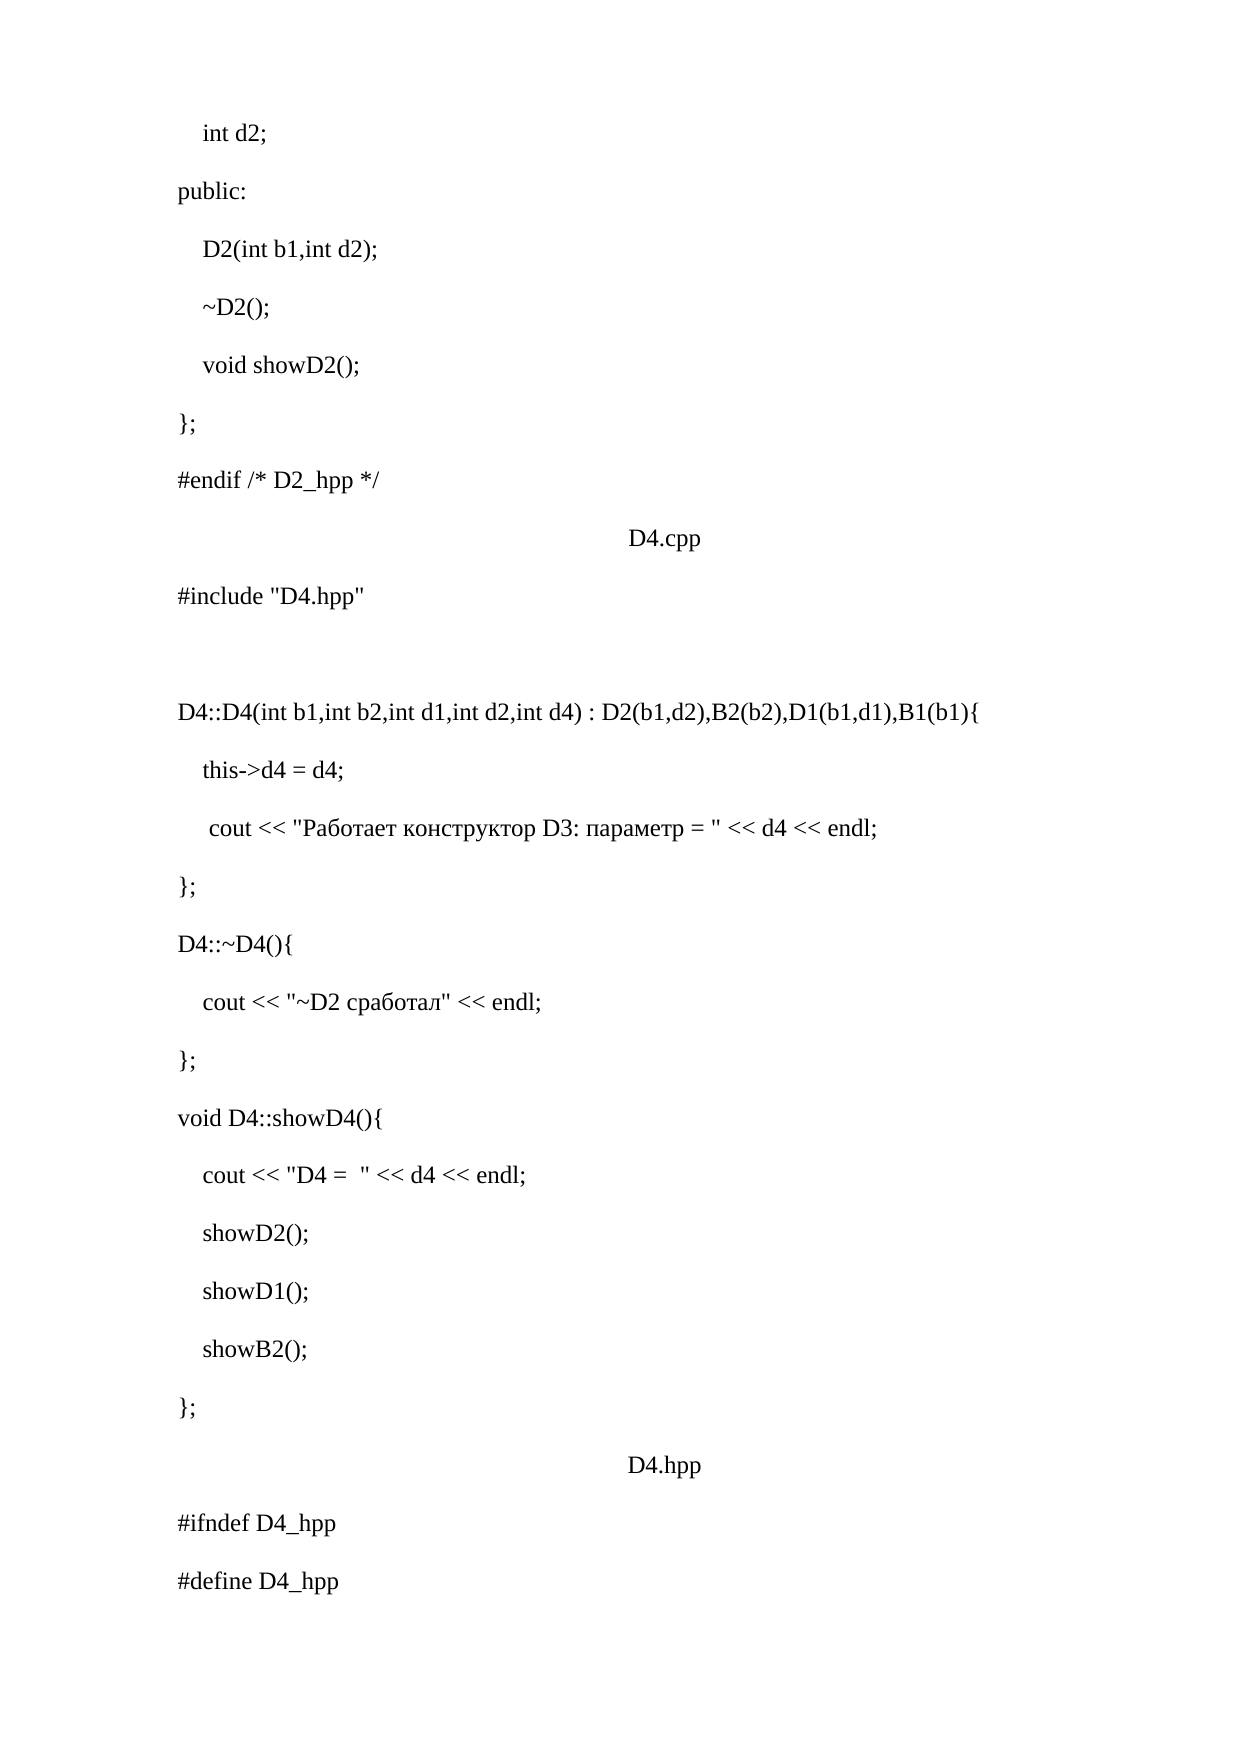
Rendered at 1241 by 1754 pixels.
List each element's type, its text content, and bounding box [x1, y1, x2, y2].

text #include "D4.hpp" [177, 581, 1152, 610]
text #endif /* D2_hpp */ [177, 466, 1152, 494]
text cout << "D4 = " << d4 << endl; [177, 1161, 1152, 1189]
text D2(int b1,int d2); [177, 234, 1152, 263]
text D4.cpp [177, 523, 1152, 552]
text void showD2(); [177, 350, 1152, 378]
text showD2(); [177, 1218, 1152, 1247]
text }; [177, 1392, 1152, 1421]
text #define D4_hpp [177, 1566, 1152, 1595]
text D4::D4(int b1,int b2,int d1,int d2,int d4) : D2(b1,d2),B2(b2),D1(b1,d1),B1(b1){ [177, 697, 1152, 726]
text #ifndef D4_hpp [177, 1508, 1152, 1537]
text D4::~D4(){ [177, 929, 1152, 958]
text }; [177, 871, 1152, 900]
text showB2(); [177, 1334, 1152, 1363]
text D4.hpp [177, 1450, 1152, 1479]
text }; [177, 1045, 1152, 1073]
text showD1(); [177, 1276, 1152, 1305]
text ~D2(); [177, 292, 1152, 321]
text this->d4 = d4; [177, 755, 1152, 784]
text cout << "~D2 сработал" << endl; [177, 987, 1152, 1016]
text public: [177, 176, 1152, 205]
text void D4::showD4(){ [177, 1103, 1152, 1131]
text int d2; [177, 118, 1152, 147]
text cout << "Работает конструктор D3: параметр = " << d4 << endl; [177, 813, 1152, 842]
text }; [177, 408, 1152, 436]
